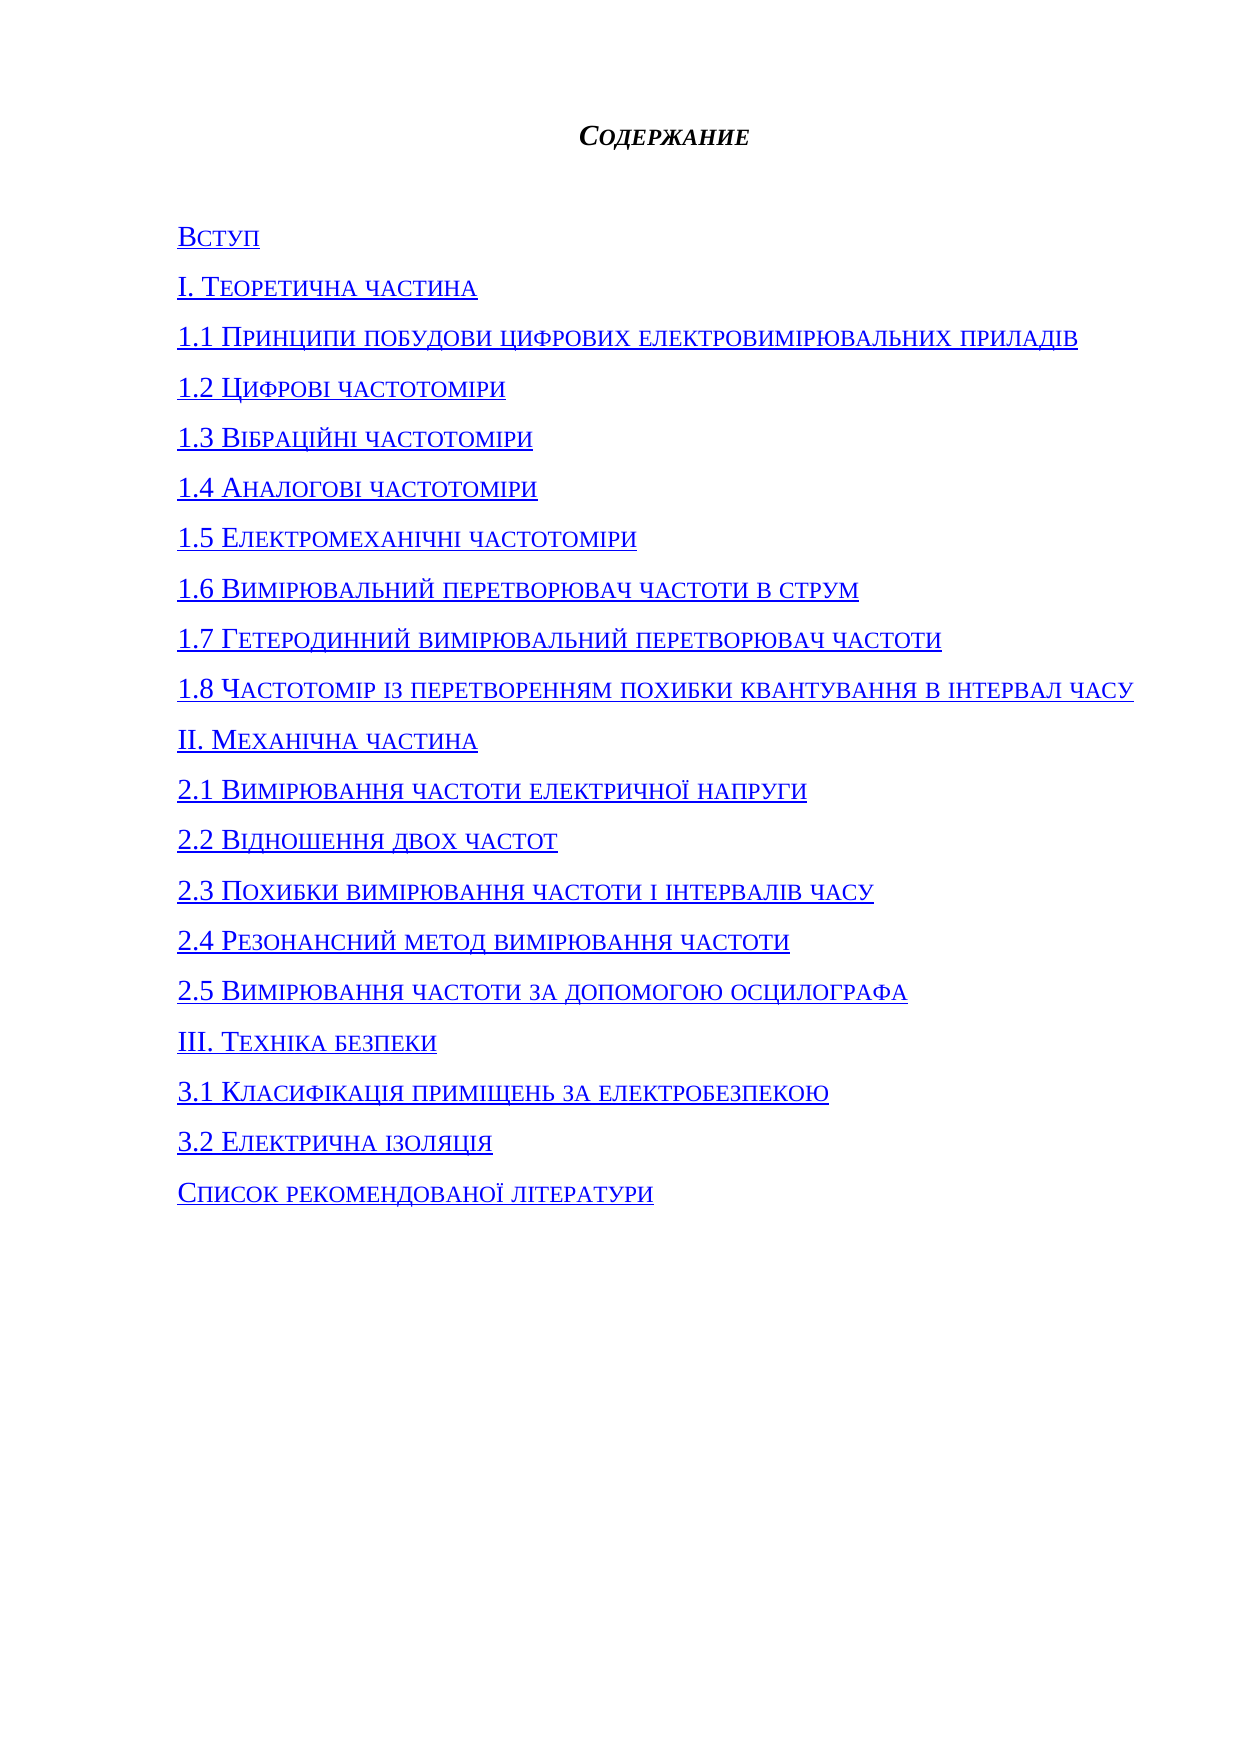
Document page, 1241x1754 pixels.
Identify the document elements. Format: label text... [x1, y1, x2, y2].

text 1.8 Частотомір із перетворенням похибки квантування в інтервал часу [177, 672, 1152, 705]
text 1.3 Вібраційні частотоміри [177, 420, 1152, 453]
text 2.5 Вимірювання частоти за допомогою осцилографа [177, 973, 1152, 1007]
text 2.3 Похибки вимірювання частоти і інтервалів часу [177, 873, 1152, 906]
text 1.6 Вимірювальний перетворювач частоти в струм [177, 571, 1152, 604]
text 1.5 Електромеханічні частотоміри [177, 521, 1152, 554]
text 3.2 Електрична ізоляція [177, 1124, 1152, 1158]
text III. Техніка безпеки [177, 1024, 1152, 1057]
text 2.4 Резонансний метод вимірювання частоти [177, 923, 1152, 957]
text Вступ [177, 219, 1152, 252]
text 2.1 Вимірювання частоти електричної напруги [177, 772, 1152, 806]
text 2.2 Відношення двох частот [177, 822, 1152, 856]
text Содержание [177, 118, 1152, 152]
text 1.1 Принципи побудови цифрових електровимірювальних приладів [177, 319, 1152, 353]
text 3.1 Класифікація приміщень за електробезпекою [177, 1074, 1152, 1108]
text ІІ. Механічна частина [177, 722, 1152, 755]
text 1.7 Гетеродинний вимірювальний перетворювач частоти [177, 621, 1152, 655]
text Список рекомендованої літератури [177, 1175, 1152, 1208]
text 1.2 Цифрові частотоміри [177, 370, 1152, 403]
text І. Теоретична частина [177, 269, 1152, 303]
text 1.4 Аналогові частотоміри [177, 470, 1152, 504]
